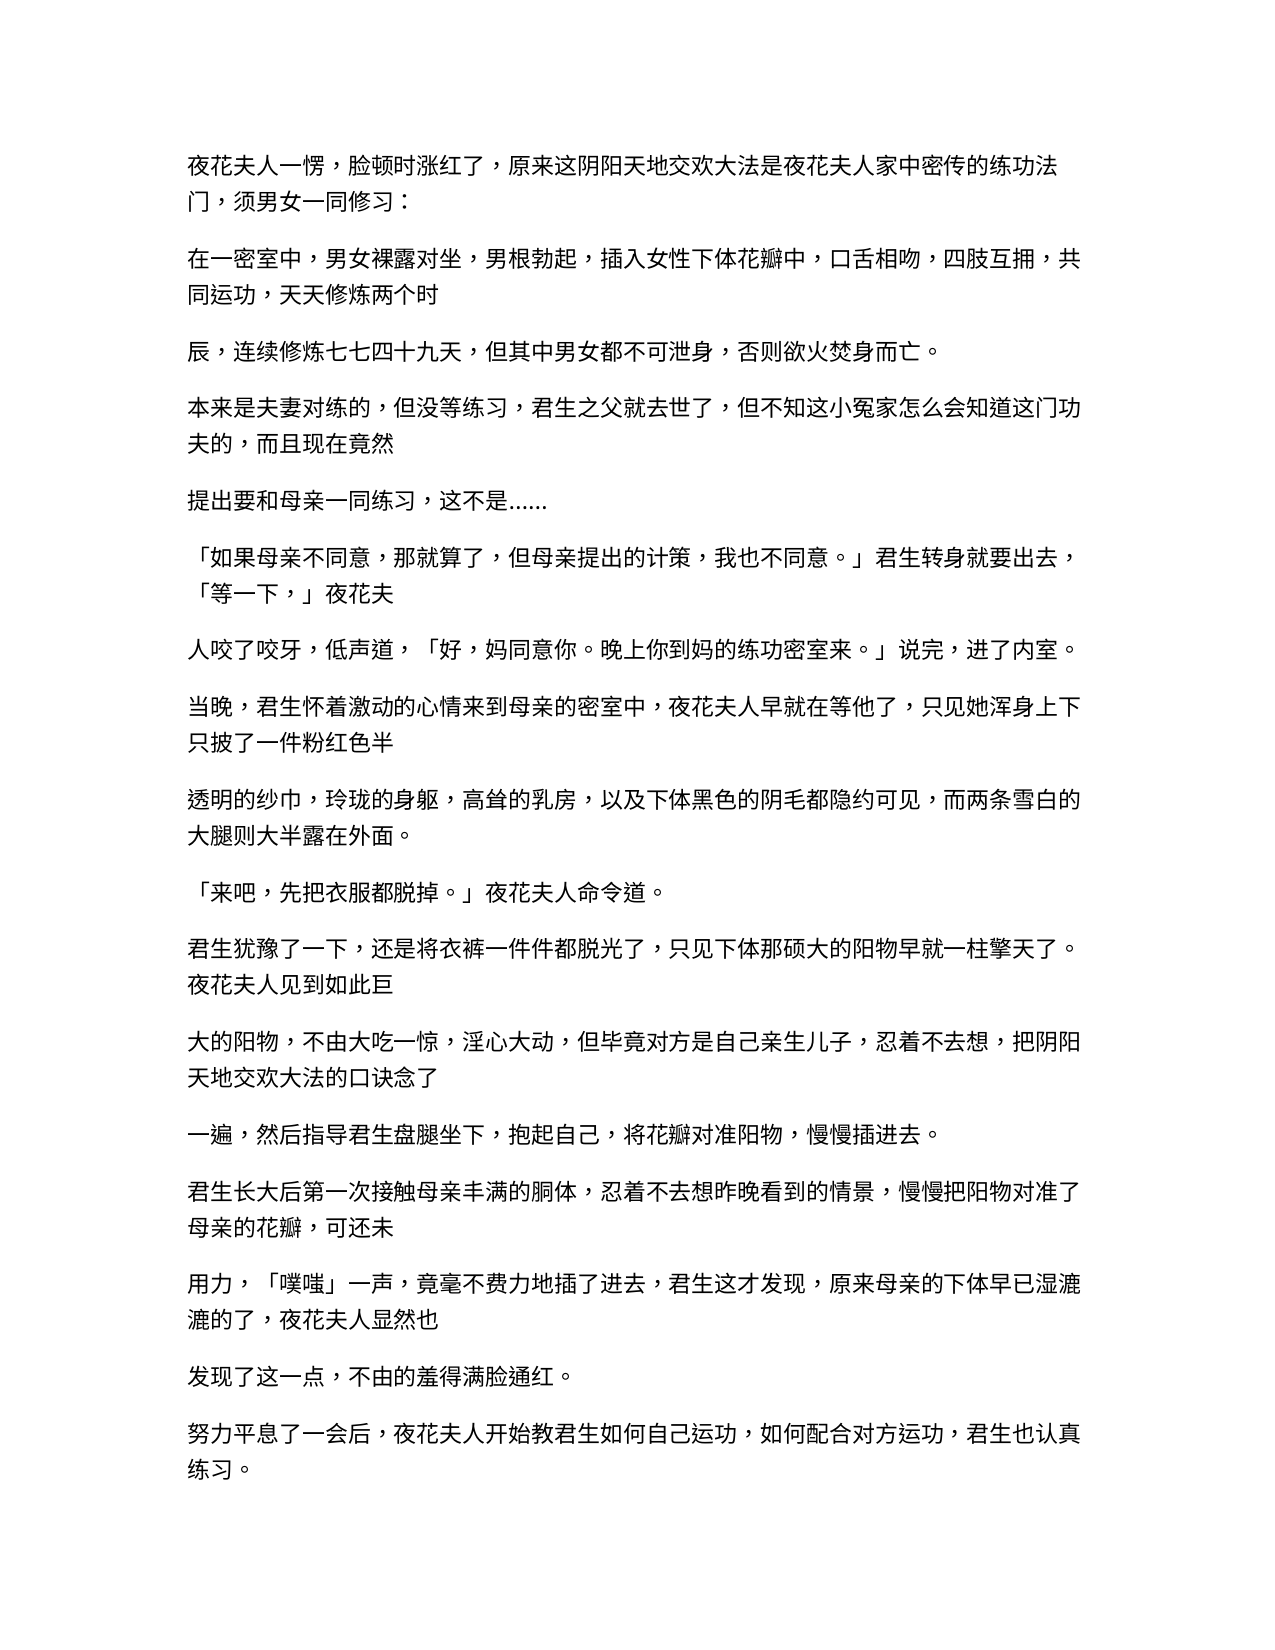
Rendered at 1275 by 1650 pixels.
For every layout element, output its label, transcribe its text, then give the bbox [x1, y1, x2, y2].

text 在一密室中，男女裸露对坐，男根勃起，插入女性下体花瓣中，口舌相吻，四肢互拥，共同运功，天天修炼两个时 [187, 243, 1087, 310]
text 本来是夫妻对练的，但没等练习，君生之父就去世了，但不知这小冤家怎么会知道这门功夫的，而且现在竟然 [187, 392, 1087, 459]
text 「来吧，先把衣服都脱掉。」夜花夫人命令道。 [187, 877, 1087, 908]
text 透明的纱巾，玲珑的身躯，高耸的乳房，以及下体黑色的阴毛都隐约可见，而两条雪白的大腿则大半露在外面。 [187, 784, 1087, 851]
text 人咬了咬牙，低声道，「好，妈同意你。晚上你到妈的练功密室来。」说完，进了内室。 [187, 634, 1087, 666]
text 一遍，然后指导君生盘腿坐下，抱起自己，将花瓣对准阳物，慢慢插进去。 [187, 1119, 1087, 1150]
text 发现了这一点，不由的羞得满脸通红。 [187, 1361, 1087, 1392]
text 君生长大后第一次接触母亲丰满的胴体，忍着不去想昨晚看到的情景，慢慢把阳物对准了母亲的花瓣，可还未 [187, 1176, 1087, 1243]
text 努力平息了一会后，夜花夫人开始教君生如何自己运功，如何配合对方运功，君生也认真练习。 [187, 1418, 1087, 1485]
text 夜花夫人一愣，脸顿时涨红了，原来这阴阳天地交欢大法是夜花夫人家中密传的练功法门，须男女一同修习： [187, 150, 1087, 217]
text 用力，「噗嗤」一声，竟毫不费力地插了进去，君生这才发现，原来母亲的下体早已湿漉漉的了，夜花夫人显然也 [187, 1268, 1087, 1335]
text 提出要和母亲一同练习，这不是…… [187, 485, 1087, 516]
text 「如果母亲不同意，那就算了，但母亲提出的计策，我也不同意。」君生转身就要出去，「等一下，」夜花夫 [187, 542, 1087, 609]
text 辰，连续修炼七七四十九天，但其中男女都不可泄身，否则欲火焚身而亡。 [187, 335, 1087, 367]
text 大的阳物，不由大吃一惊，淫心大动，但毕竟对方是自己亲生儿子，忍着不去想，把阴阳天地交欢大法的口诀念了 [187, 1026, 1087, 1093]
text 当晚，君生怀着激动的心情来到母亲的密室中，夜花夫人早就在等他了，只见她浑身上下只披了一件粉红色半 [187, 691, 1087, 758]
text 君生犹豫了一下，还是将衣裤一件件都脱光了，只见下体那硕大的阳物早就一柱擎天了。夜花夫人见到如此巨 [187, 933, 1087, 1001]
